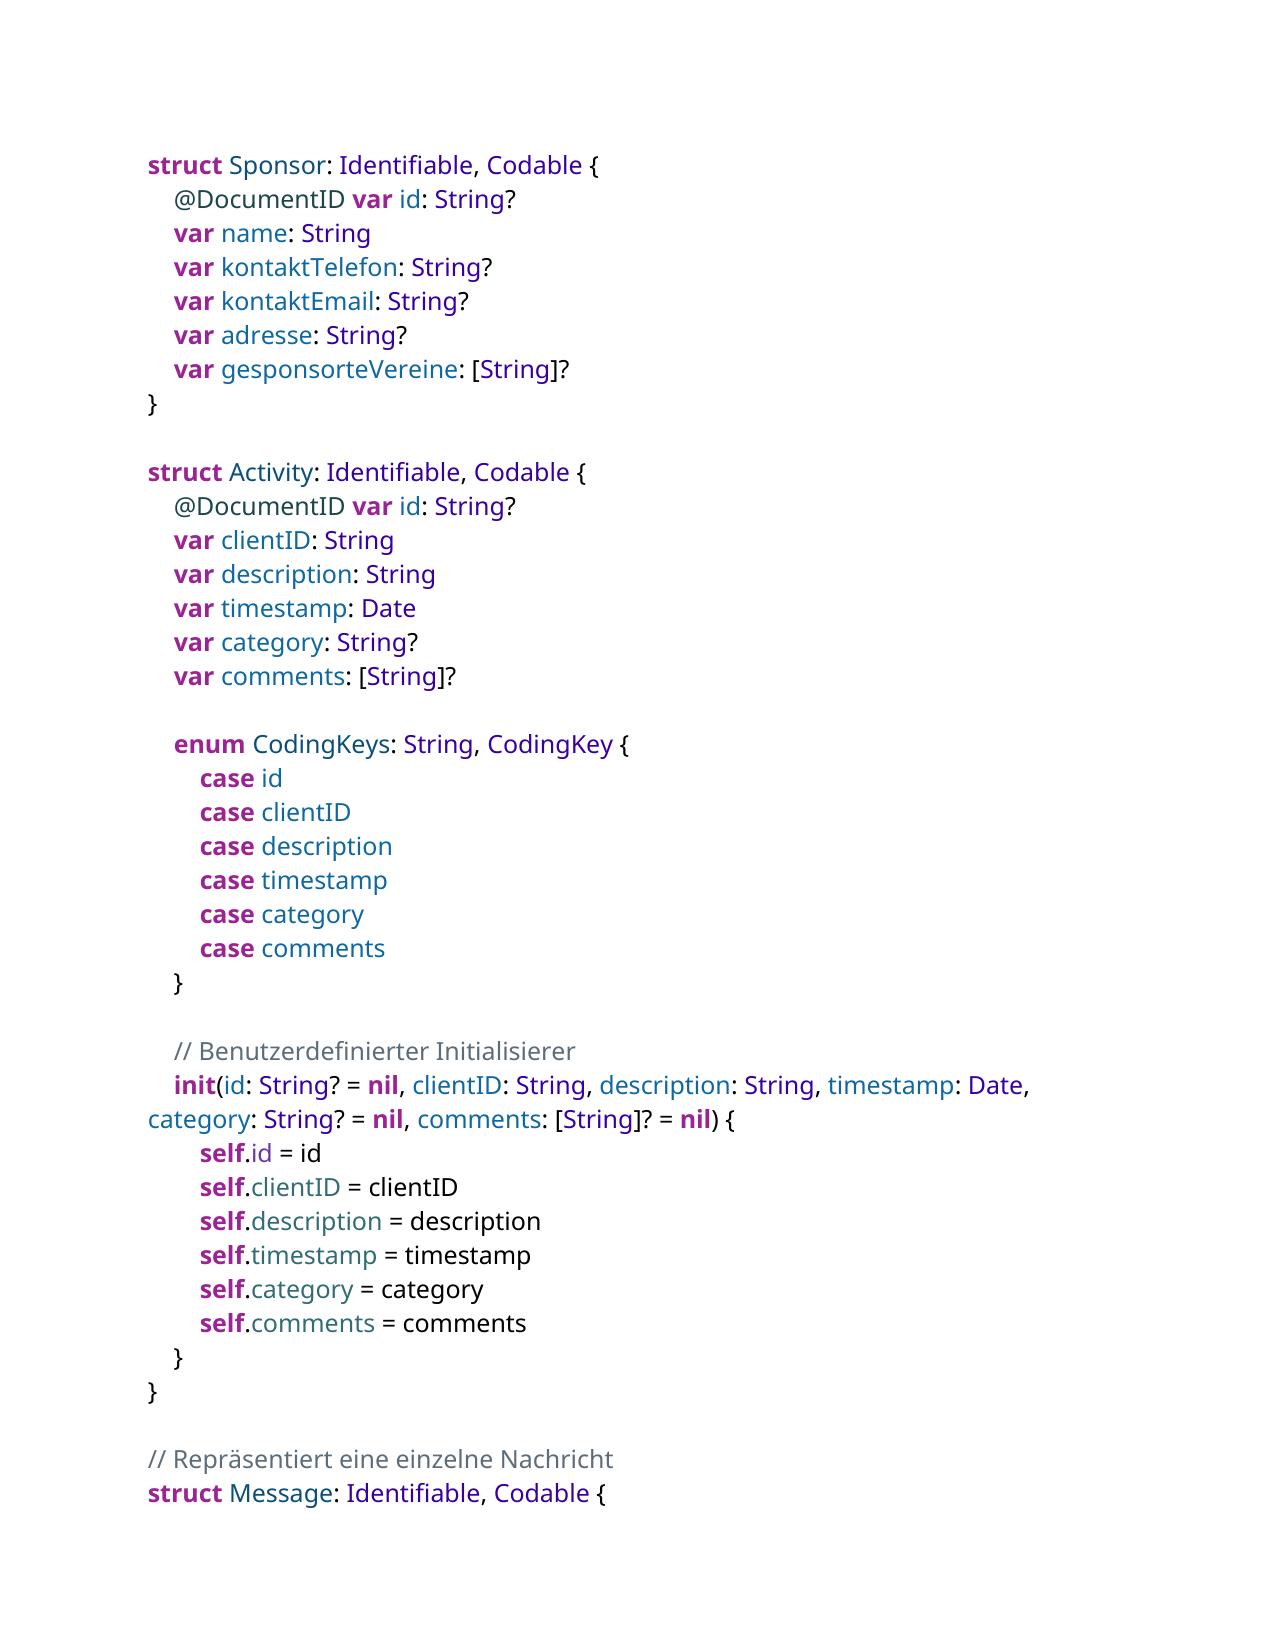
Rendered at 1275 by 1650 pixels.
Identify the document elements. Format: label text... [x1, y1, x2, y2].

text enum CodingKeys: String, CodingKey { [148, 727, 1127, 761]
text } [148, 965, 1127, 999]
text self.comments = comments [148, 1306, 1127, 1340]
text case clientID [148, 795, 1127, 829]
text } [148, 386, 1127, 420]
text struct Sponsor: Identifiable, Codable { [148, 148, 1127, 182]
text case description [148, 829, 1127, 863]
text self.clientID = clientID [148, 1169, 1127, 1203]
text var kontaktEmail: String? [148, 284, 1127, 318]
text var adresse: String? [148, 318, 1127, 352]
text self.id = id [148, 1135, 1127, 1169]
text case category [148, 897, 1127, 931]
text case timestamp [148, 863, 1127, 897]
text @DocumentID var id: String? [148, 182, 1127, 216]
text init(id: String? = nil, clientID: String, description: String, timestamp: Date, category: String? = nil, comments: [String]? = nil) { [148, 1067, 1127, 1135]
text } [148, 1374, 1127, 1408]
text } [148, 1340, 1127, 1374]
text self.timestamp = timestamp [148, 1238, 1127, 1272]
text struct Message: Identifiable, Codable { [148, 1476, 1127, 1510]
text var category: String? [148, 624, 1127, 658]
text case id [148, 761, 1127, 795]
text case comments [148, 931, 1127, 965]
text struct Activity: Identifiable, Codable { [148, 454, 1127, 488]
text self.category = category [148, 1272, 1127, 1306]
text // Benutzerdefinierter Initialisierer [148, 1033, 1127, 1067]
text self.description = description [148, 1203, 1127, 1238]
text // Repräsentiert eine einzelne Nachricht [148, 1442, 1127, 1476]
text var name: String [148, 216, 1127, 250]
text var timestamp: Date [148, 590, 1127, 624]
text var clientID: String [148, 522, 1127, 556]
text @DocumentID var id: String? [148, 488, 1127, 522]
text var comments: [String]? [148, 658, 1127, 693]
text var kontaktTelefon: String? [148, 250, 1127, 284]
text var gesponsorteVereine: [String]? [148, 352, 1127, 386]
text var description: String [148, 556, 1127, 590]
